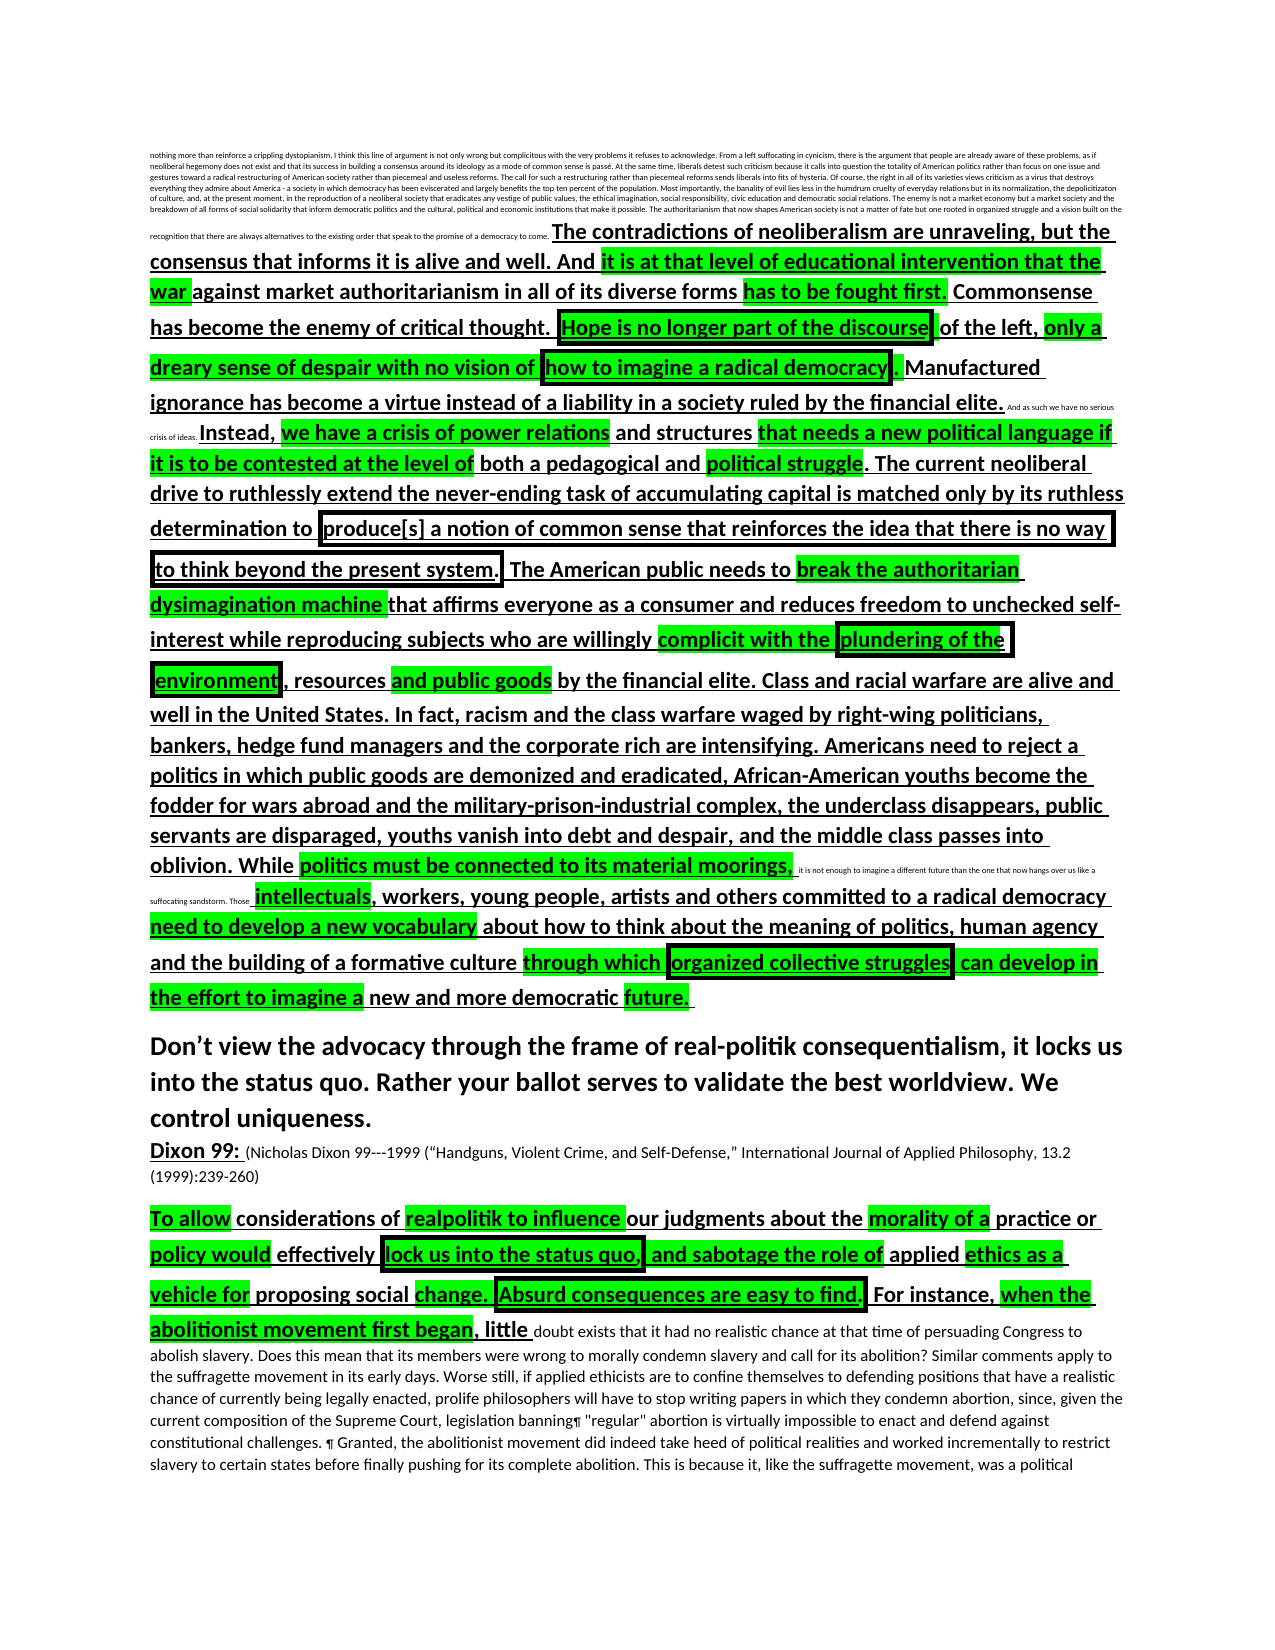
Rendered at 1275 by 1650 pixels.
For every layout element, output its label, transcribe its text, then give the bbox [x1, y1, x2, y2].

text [150, 1204, 1125, 1474]
subtitle Don’t view the advocacy through the frame of real-politik consequentialism, it locks us into the status quo. Rather your ballot serves to validate the best worldview. We control uniqueness. [150, 1029, 1125, 1134]
text Dixon 99: (Nicholas Dixon 99---1999 (“Handguns, Violent Crime, and Self-Defense,” International Journal of Applied Philosophy, 13.2 (1999):239-260) [150, 1136, 1125, 1186]
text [150, 150, 1125, 503]
